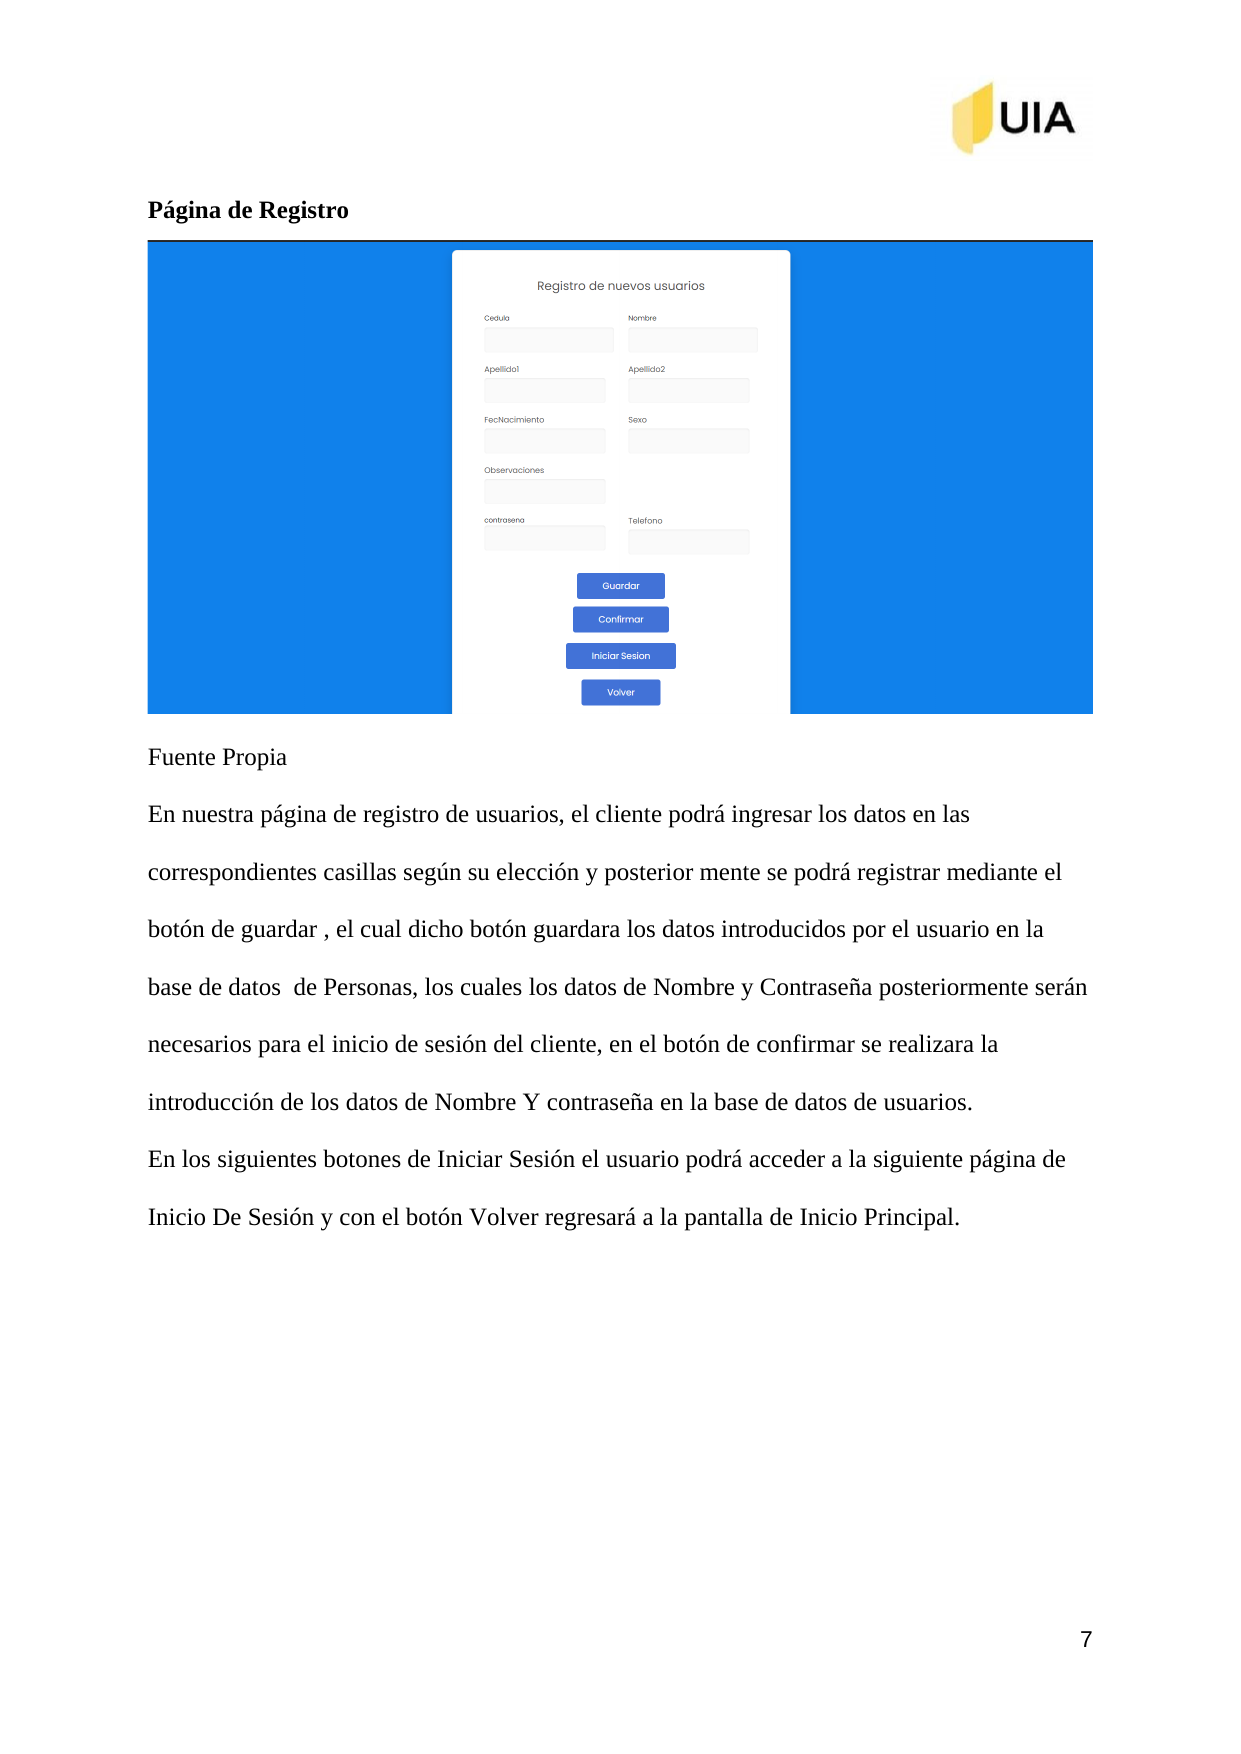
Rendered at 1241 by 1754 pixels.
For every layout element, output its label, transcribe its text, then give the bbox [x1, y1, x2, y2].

text En nuestra página de registro de usuarios, el cliente podrá ingresar los datos en las correspondientes casillas según su elección y posterior mente se podrá registrar mediante el botón de guardar , el cual dicho botón guardara los datos introducidos por el usuario en la base de datos de Personas, los cuales los datos de Nombre y Contraseña posteriormente serán necesarios para el inicio de sesión del cliente, en el botón de confirmar se realizara la introducción de los datos de Nombre Y contraseña en la base de datos de usuarios. [148, 799, 1093, 1116]
subtitle Página de Registro [148, 195, 1093, 224]
text Fuente Propia [148, 714, 1093, 771]
picture [147, 240, 1093, 714]
picture [930, 75, 1093, 161]
text En los siguientes botones de Iniciar Sesión el usuario podrá acceder a la siguiente página de Inicio De Sesión y con el botón Volver regresará a la pantalla de Inicio Principal. [148, 1144, 1093, 1231]
